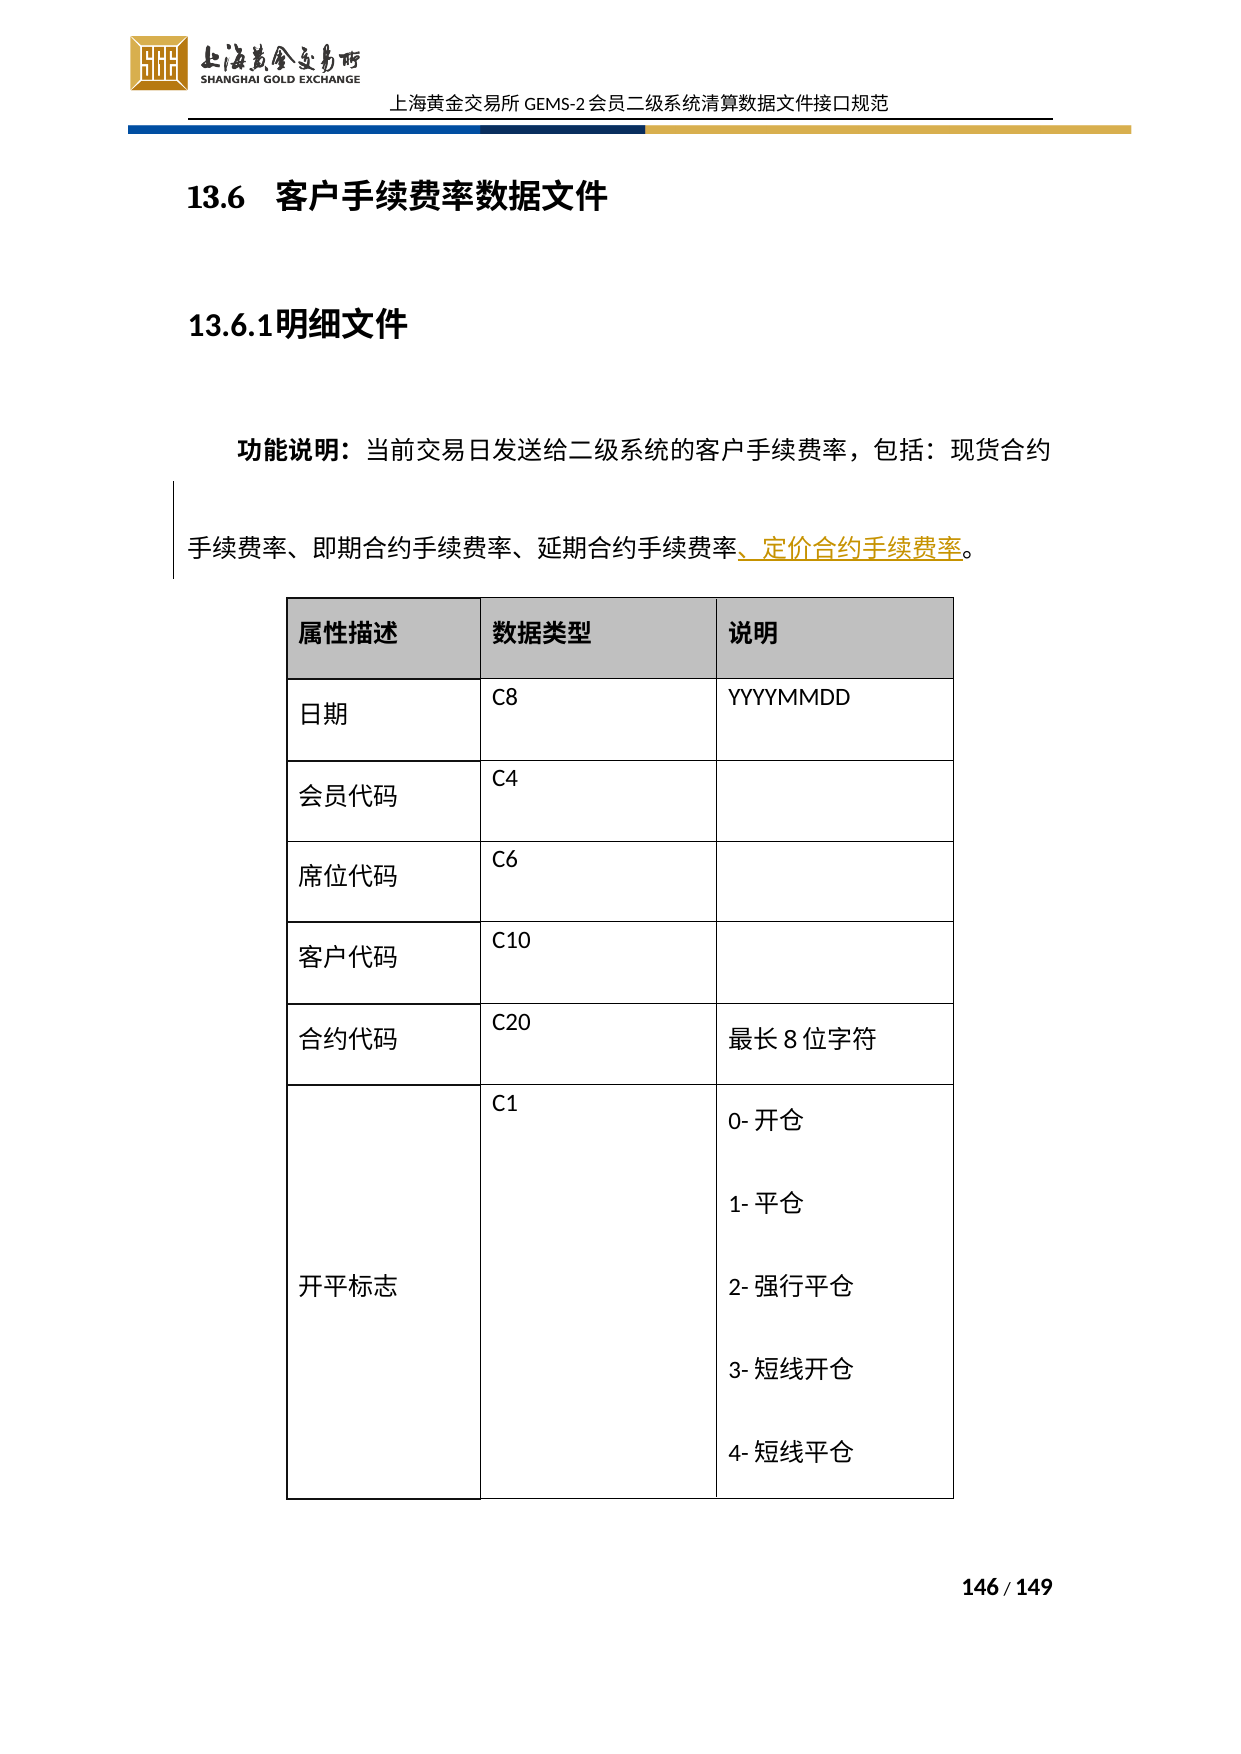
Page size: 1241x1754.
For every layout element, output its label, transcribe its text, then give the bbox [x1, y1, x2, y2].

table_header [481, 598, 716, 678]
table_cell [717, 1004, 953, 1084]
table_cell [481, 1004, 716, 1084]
subtitle 客户手续费率数据文件 [187, 162, 1053, 227]
text 功能说明：当前交易日发送给二级系统的客户手续费率，包括：现货合约手续费率、即期合约手续费率、延期合约手续费率。 [187, 416, 1053, 579]
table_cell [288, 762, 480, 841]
picture [128, 36, 1132, 134]
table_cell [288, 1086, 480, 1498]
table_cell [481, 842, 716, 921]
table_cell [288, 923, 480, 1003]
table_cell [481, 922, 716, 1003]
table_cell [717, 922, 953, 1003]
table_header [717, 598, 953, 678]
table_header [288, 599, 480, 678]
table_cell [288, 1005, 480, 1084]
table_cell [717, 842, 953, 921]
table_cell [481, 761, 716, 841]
subtitle 明细文件 [187, 289, 1053, 354]
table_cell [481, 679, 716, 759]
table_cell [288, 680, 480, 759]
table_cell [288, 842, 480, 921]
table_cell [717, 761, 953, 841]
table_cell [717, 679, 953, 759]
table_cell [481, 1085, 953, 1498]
